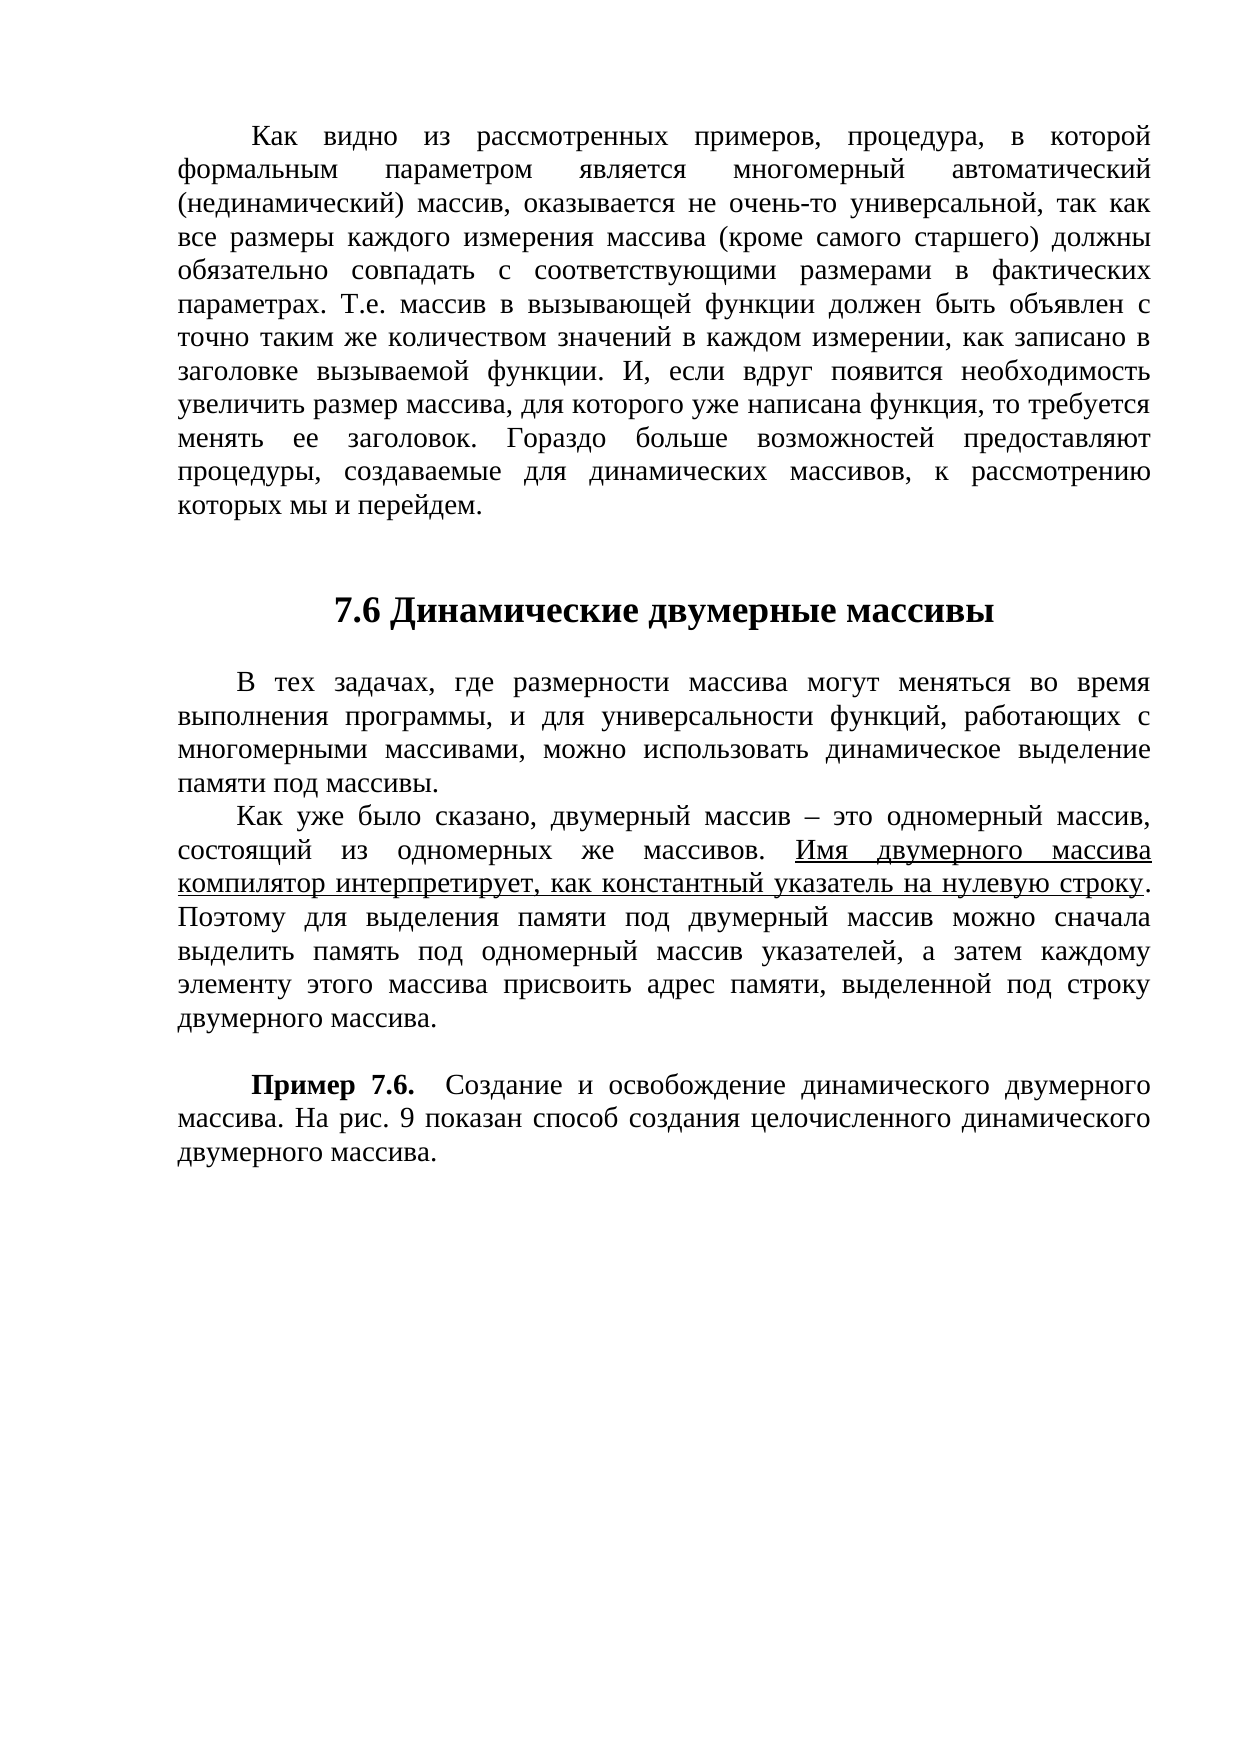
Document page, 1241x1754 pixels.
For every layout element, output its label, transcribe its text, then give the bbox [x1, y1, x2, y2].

subtitle 7.6 Динамические двумерные массивы [177, 588, 1152, 631]
text Как уже было сказано, двумерный массив – это одномерный массив, состоящий из одномерных же массивов. Имя двумерного массива компилятор интерпретирует, как константный указатель на нулевую строку. Поэтому для выделения памяти под двумерный массив можно сначала выделить память под одномерный массив указателей, а затем каждому элементу этого массива присвоить адрес памяти, выделенной под строку двумерного массива. [177, 798, 1152, 1033]
text В тех задачах, где размерности массива могут меняться во время выполнения программы, и для универсальности функций, работающих с многомерными массивами, можно использовать динамическое выделение памяти под массивы. [177, 664, 1152, 798]
text Как видно из рассмотренных примеров, процедура, в которой формальным параметром является многомерный автоматический (нединамический) массив, оказывается не очень-то универсальной, так как все размеры каждого измерения массива (кроме самого старшего) должны обязательно совпадать с соответствующими размерами в фактических параметрах. Т.е. массив в вызывающей функции должен быть объявлен с точно таким же количеством значений в каждом измерении, как записано в заголовке вызываемой функции. И, если вдруг появится необходимость увеличить размер массива, для которого уже написана функция, то требуется менять ее заголовок. Гораздо больше возможностей предоставляют процедуры, создаваемые для динамических массивов, к рассмотрению которых мы и перейдем. [177, 118, 1152, 521]
text Пример 7.6. Создание и освобождение динамического двумерного массива. На рис. 9 показан способ создания целочисленного динамического двумерного массива. [177, 1067, 1152, 1167]
